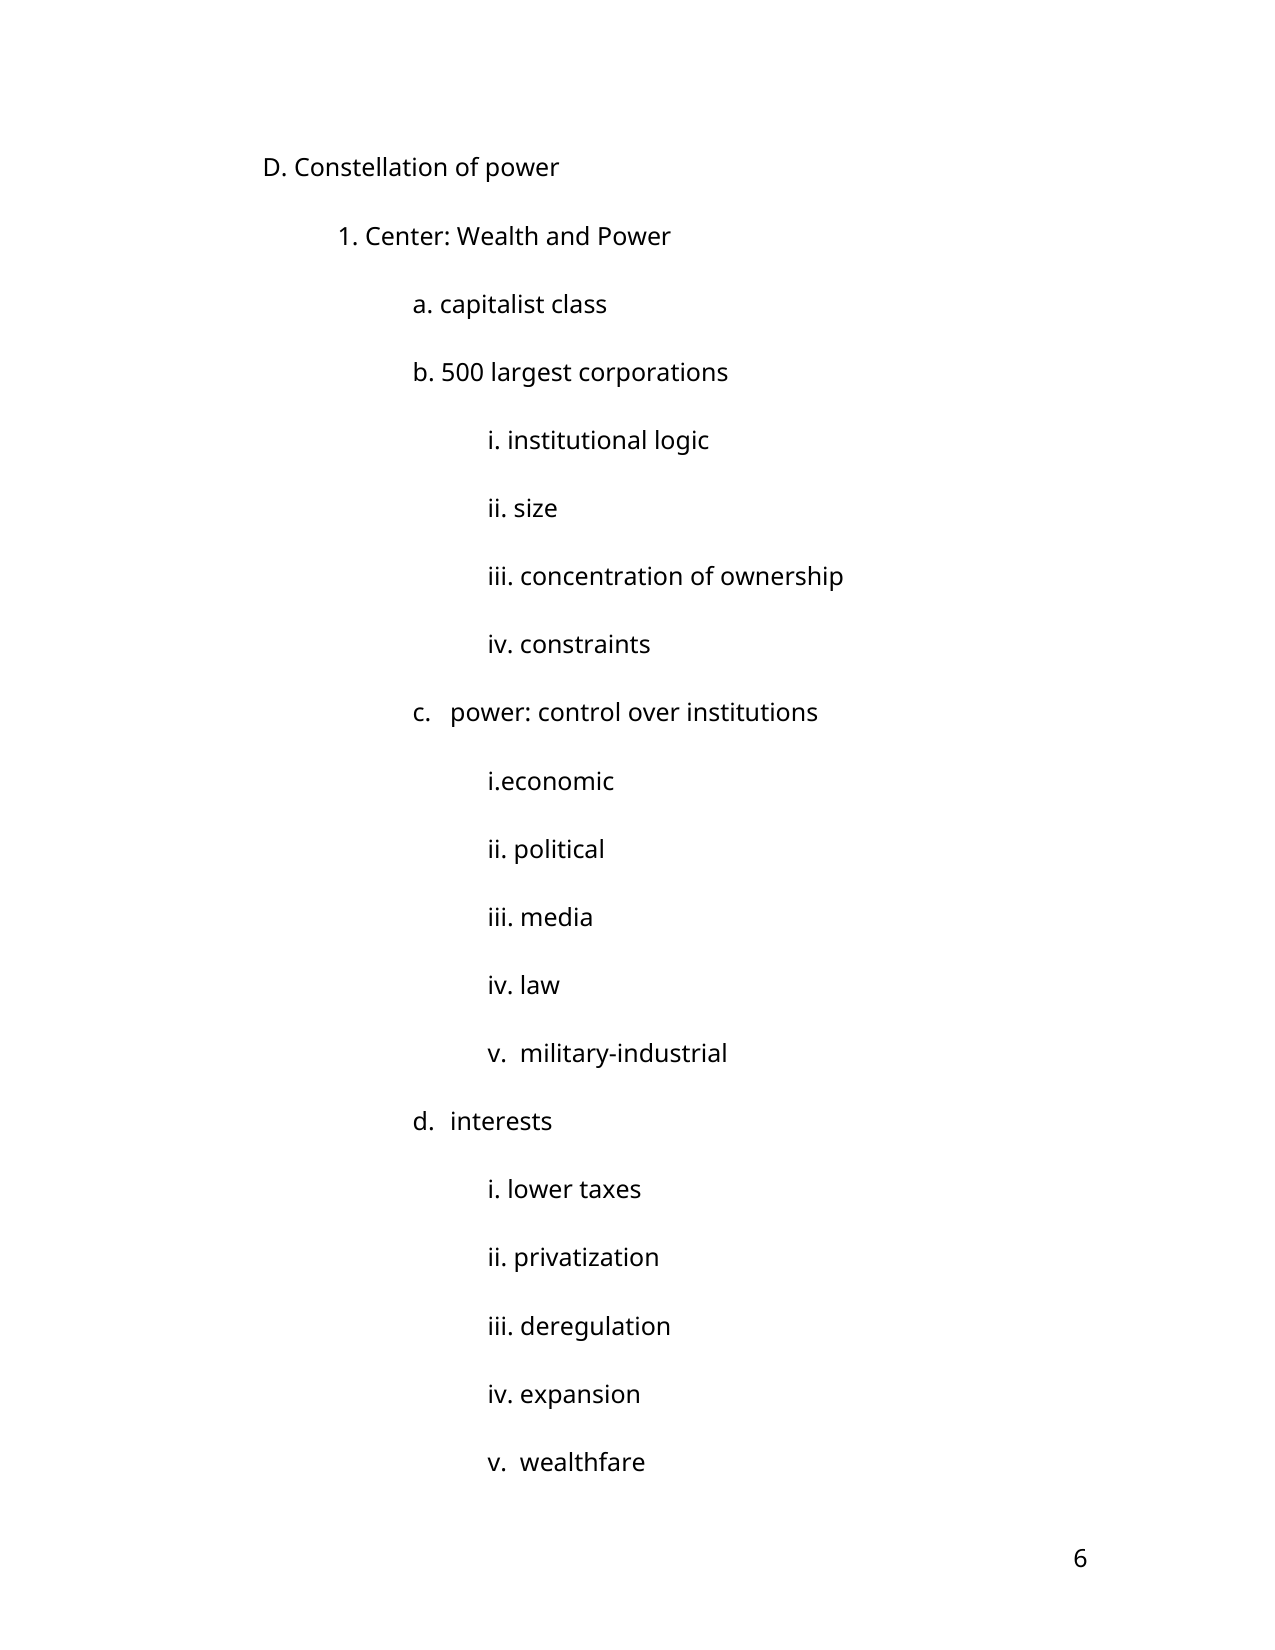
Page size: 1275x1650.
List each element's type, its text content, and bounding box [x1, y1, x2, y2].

text ii. political [487, 831, 1087, 865]
text iii. deregulation [187, 1308, 1087, 1342]
text v. wealthfare [187, 1444, 1087, 1478]
text iv. law [187, 967, 1087, 1002]
text iv. expansion [187, 1376, 1087, 1410]
text a. capitalist class [187, 286, 1087, 320]
text i. institutional logic [187, 422, 1087, 457]
text ii. size [187, 491, 1087, 525]
list power: control over institutions [412, 695, 1087, 729]
list interests [412, 1104, 1087, 1138]
text v. military-industrial [187, 1036, 1087, 1070]
text iii. media [187, 899, 1087, 933]
text ii. privatization [187, 1240, 1087, 1274]
text 1. Center: Wealth and Power [187, 218, 1087, 252]
text b. 500 largest corporations [187, 354, 1087, 388]
text D. Constellation of power [187, 150, 1087, 184]
text iii. concentration of ownership [187, 559, 1087, 593]
text i.economic [487, 763, 1087, 797]
text iv. constraints [187, 627, 1087, 661]
text i. lower taxes [487, 1172, 1087, 1206]
